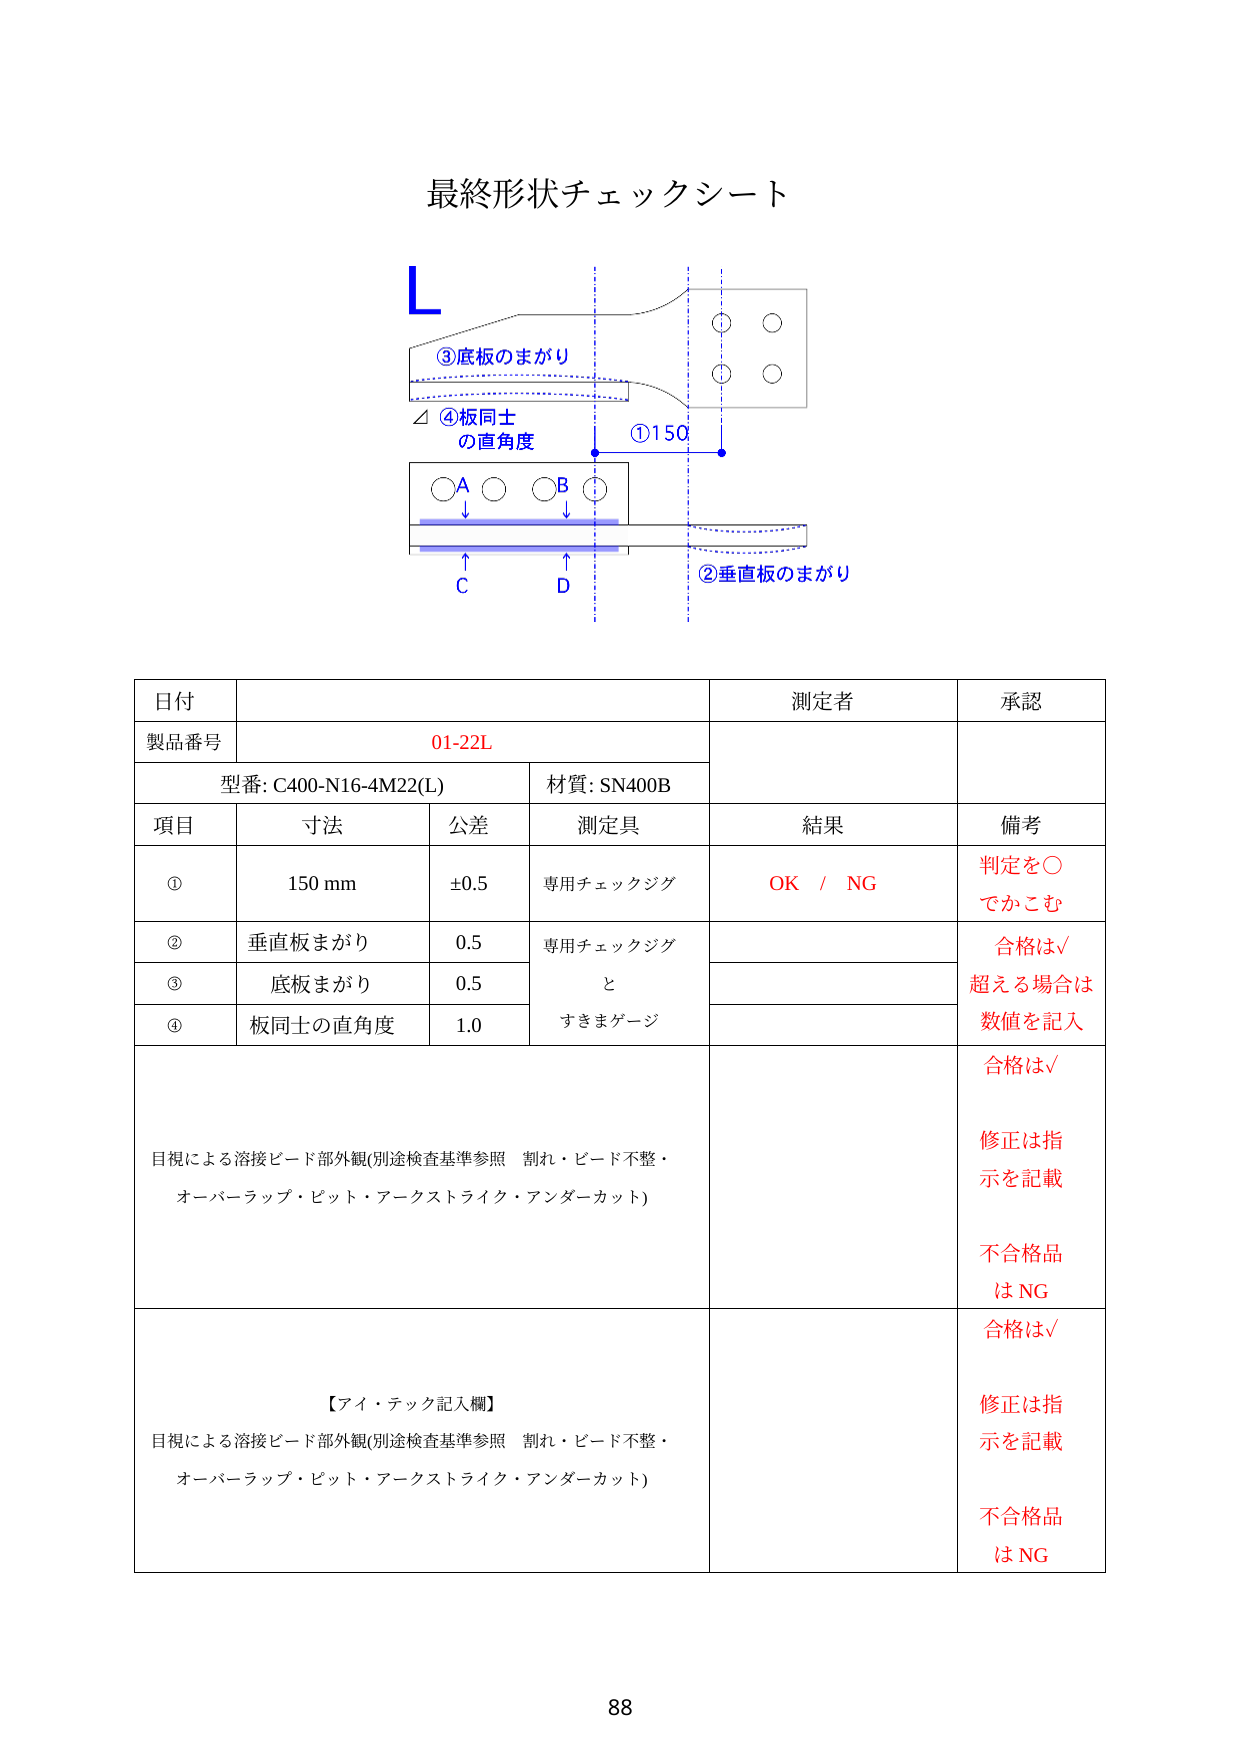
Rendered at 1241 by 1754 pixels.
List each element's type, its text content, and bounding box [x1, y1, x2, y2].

table_header 承認 [958, 680, 1105, 721]
table_cell 合格は✓ 超える場合は数値を記入 [958, 922, 1105, 1045]
table_cell 公差 [430, 804, 529, 845]
table_cell 専用チェックジグ [530, 846, 709, 921]
table_cell 垂直板まがり [237, 922, 429, 962]
table_cell [710, 1005, 957, 1045]
table_cell 材質: SN400B [530, 763, 709, 803]
table_cell [710, 1046, 957, 1308]
table_cell 測定具 [530, 804, 709, 845]
table_cell ② [135, 922, 236, 962]
table_cell [710, 722, 957, 803]
table_header [237, 680, 709, 721]
table_cell 0.5 [430, 922, 529, 962]
table_cell 専用チェックジグ と すきまゲージ [530, 922, 709, 1045]
table_header 日付 [135, 680, 236, 721]
table_cell 合格は✓ 修正は指示を記載 不合格品はNG [958, 1309, 1105, 1572]
table_cell 0.5 [430, 963, 529, 1003]
table_cell [958, 722, 1105, 803]
table_header 測定者 [710, 680, 957, 721]
table_cell 項目 [135, 804, 236, 845]
table_cell 判定を○でかこむ [958, 846, 1105, 921]
table_cell 【アイ・テック記入欄】 目視による溶接ビード部外観(別途検査基準参照 割れ・ビード不整・ オーバーラップ・ピット・アークストライク・アンダーカット) [135, 1309, 709, 1572]
table_cell 01-22L [237, 722, 709, 762]
table_cell 結果 [710, 804, 957, 845]
table_cell [710, 1309, 957, 1572]
table_cell [710, 922, 957, 962]
table_cell ③ [135, 963, 236, 1003]
table_cell ±0.5 [430, 846, 529, 921]
table_cell 板同士の直角度 [237, 1005, 429, 1045]
table_cell 合格は✓ 修正は指示を記載 不合格品はNG [958, 1046, 1105, 1308]
table_cell ① [135, 846, 236, 921]
table_cell 製品番号 [135, 722, 236, 762]
table_cell 150 mm [237, 846, 429, 921]
table_cell 底板まがり [237, 963, 429, 1003]
table_cell 1.0 [430, 1005, 529, 1045]
table_cell [710, 963, 957, 1003]
table_cell OK / NG [710, 846, 957, 921]
picture [409, 266, 853, 622]
text 最終形状チェックシート [118, 154, 1100, 229]
table_cell ④ [135, 1005, 236, 1045]
table_cell 目視による溶接ビード部外観(別途検査基準参照 割れ・ビード不整・ オーバーラップ・ピット・アークストライク・アンダーカット) [135, 1046, 709, 1308]
table_cell 備考 [958, 804, 1105, 845]
table_cell 寸法 [237, 804, 429, 845]
table_cell 型番: C400-N16-4M22(L) [135, 763, 529, 803]
